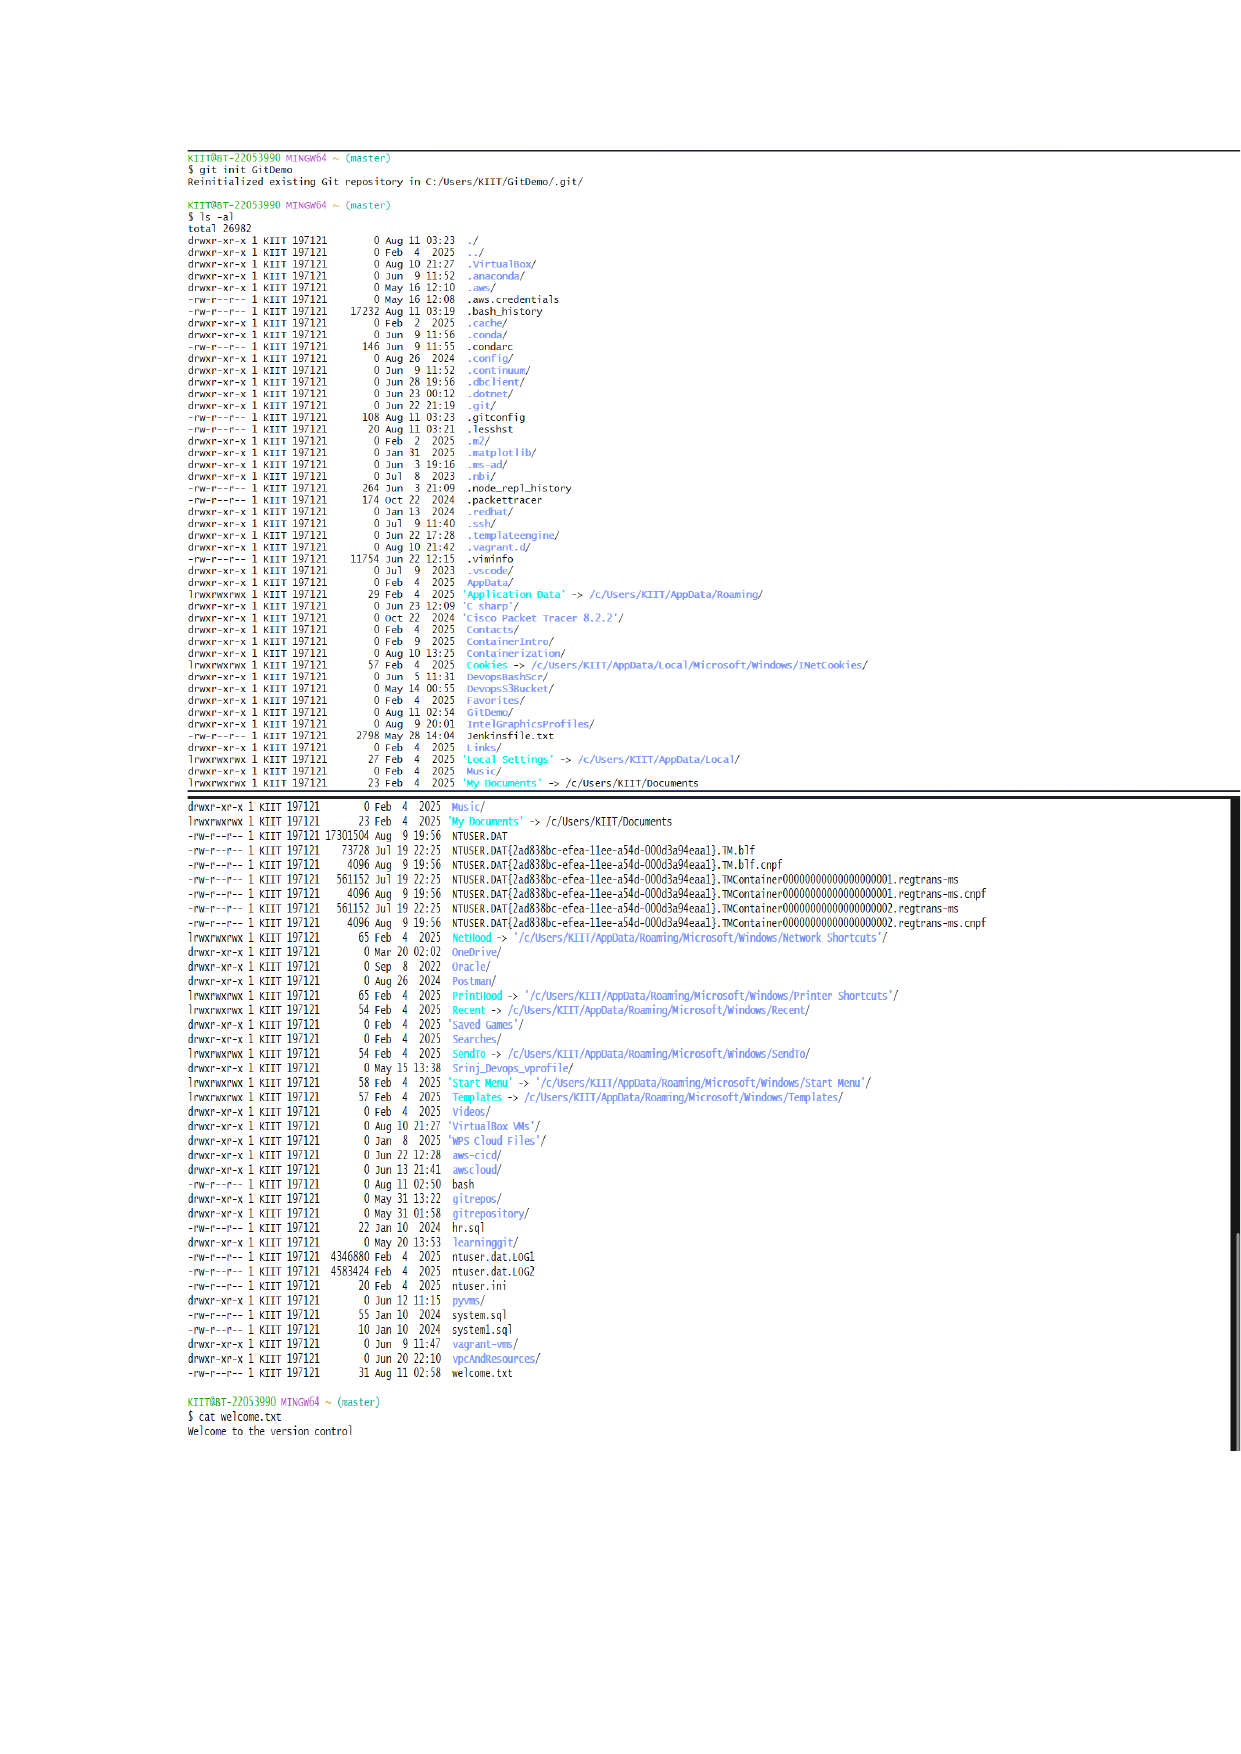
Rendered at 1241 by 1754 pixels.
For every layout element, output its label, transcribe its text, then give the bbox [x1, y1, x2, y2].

picture [187, 796, 1241, 1451]
picture [187, 150, 1241, 792]
